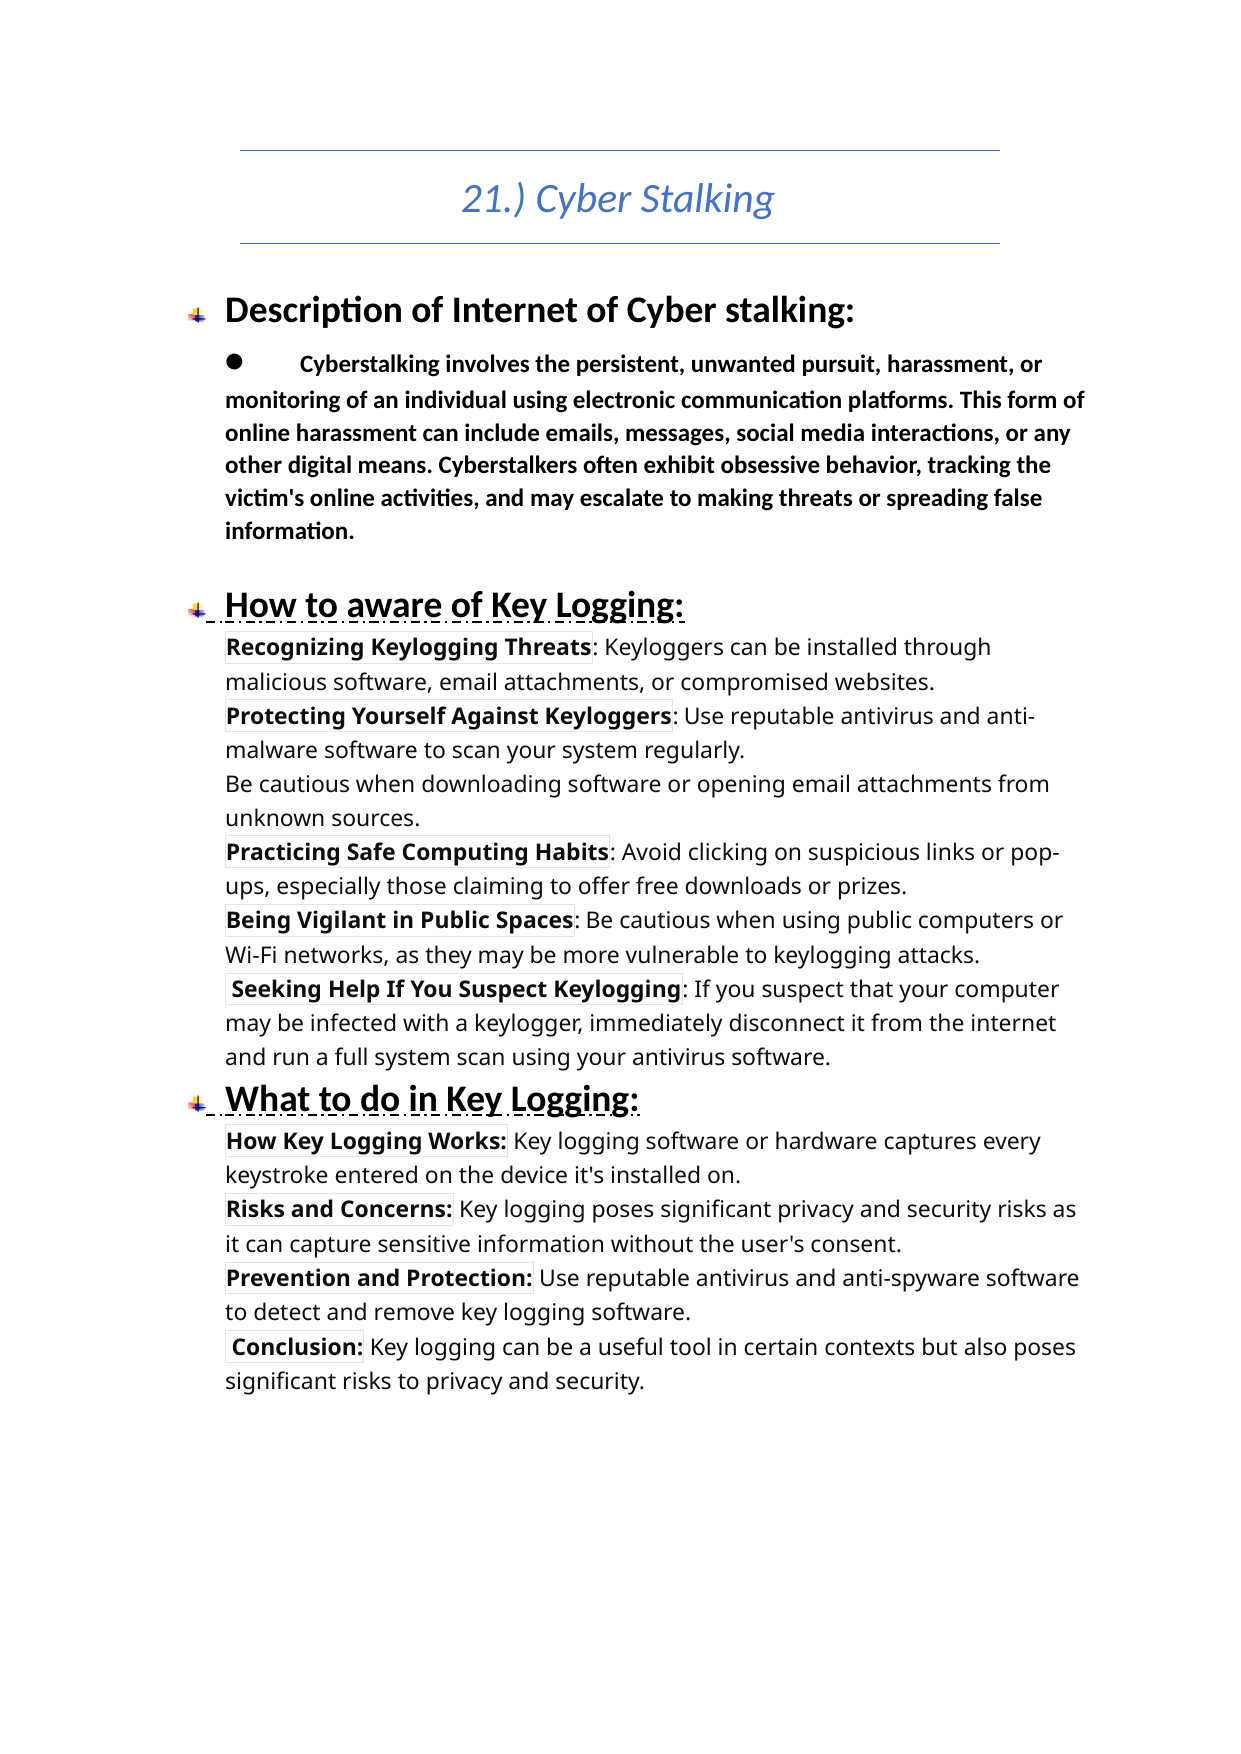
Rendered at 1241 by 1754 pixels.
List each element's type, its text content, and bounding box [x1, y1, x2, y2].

picture [188, 306, 206, 323]
list • Cyberstalking involves the persistent, unwanted pursuit, harassment, or monitoring of an individual using electronic communication platforms. This form of online harassment can include emails, messages, social media interactions, or any other digital means. Cyberstalkers often exhibit obsessive behavior, tracking the victim's online activities, and may escalate to making threats or spreading false information. [225, 336, 1090, 546]
list Risks and Concerns: Key logging poses significant privacy and security risks as it can capture sensitive information without the user's consent. [225, 1193, 1090, 1259]
list Conclusion: Key logging can be a useful tool in certain contexts but also poses significant risks to privacy and security. [225, 1330, 1090, 1396]
list What to do in Key Logging: [187, 1075, 1090, 1121]
list Prevention and Protection: Use reputable antivirus and anti-spyware software to detect and remove key logging software. [225, 1261, 1090, 1327]
list Being Vigilant in Public Spaces: Be cautious when using public computers or Wi-Fi networks, as they may be more vulnerable to keylogging attacks. [225, 904, 1090, 970]
list Be cautious when downloading software or opening email attachments from unknown sources. [225, 768, 1090, 833]
list Seeking Help If You Suspect Keylogging: If you suspect that your computer may be infected with a keylogger, immediately disconnect it from the internet and run a full system scan using your antivirus software. [225, 972, 1090, 1072]
list Practicing Safe Computing Habits: Avoid clicking on suspicious links or pop-ups, especially those claiming to offer free downloads or prizes. [225, 835, 1090, 901]
list Protecting Yourself Against Keyloggers: Use reputable antivirus and anti-malware software to scan your system regularly. [225, 699, 1090, 765]
picture [188, 601, 206, 618]
picture [188, 1094, 206, 1112]
text 21.) Cyber Stalking [240, 151, 1000, 243]
list How Key Logging Works: Key logging software or hardware captures every keystroke entered on the device it's installed on. [225, 1124, 1090, 1190]
list Recognizing Keylogging Threats: Keyloggers can be installed through malicious software, email attachments, or compromised websites. [225, 631, 1090, 697]
list How to aware of Key Logging: [187, 581, 1090, 627]
list Description of Internet of Cyber stalking: [187, 286, 1090, 332]
